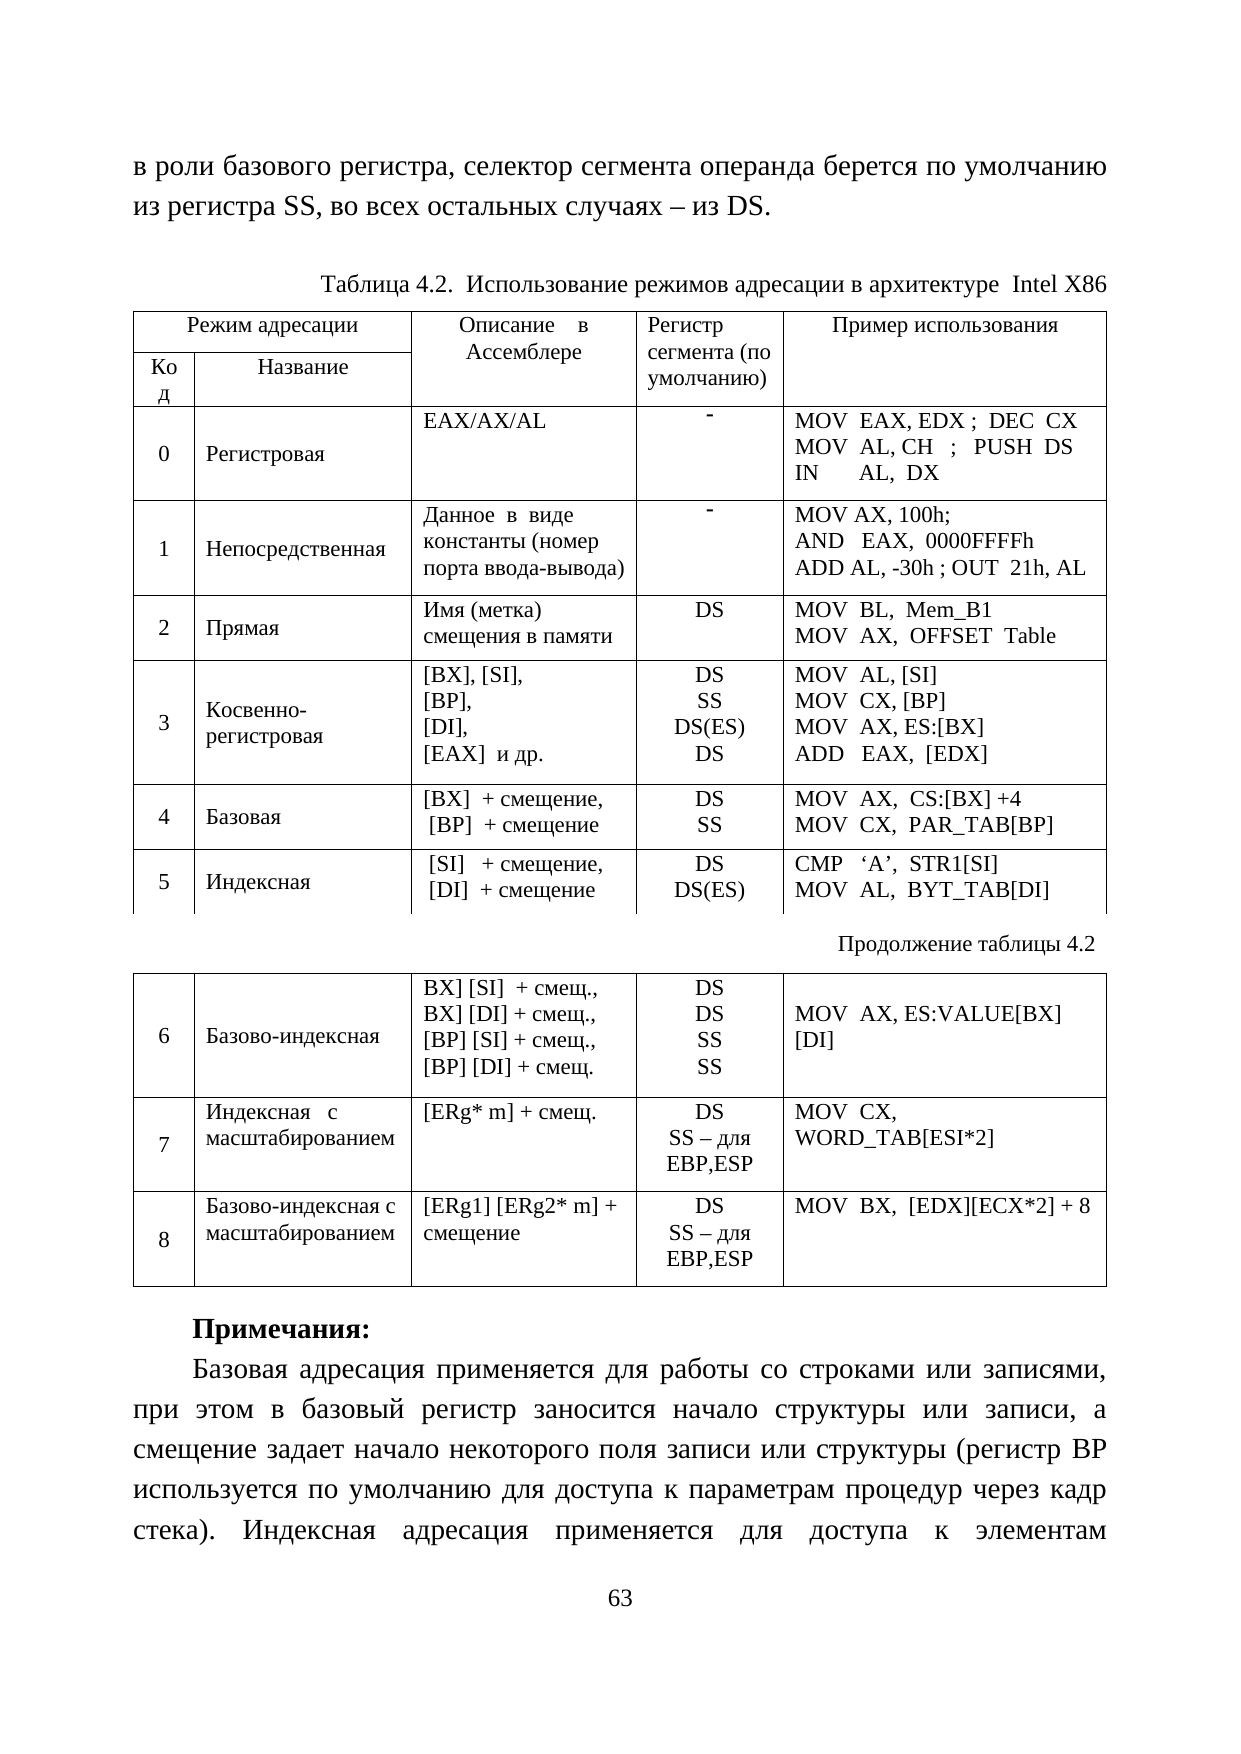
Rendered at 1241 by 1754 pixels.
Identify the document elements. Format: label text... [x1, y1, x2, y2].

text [133, 1351, 1107, 1545]
table_cell BX] [SI] + смещ., BX] [DI] + смещ., [BP] [SI] + смещ., [BP] [DI] + смещ. [412, 974, 636, 1097]
table_cell Индексная с масштабированием [195, 1098, 411, 1191]
table_cell Непосредственная [195, 501, 411, 594]
table_cell 5 [134, 850, 194, 914]
table_cell DS SS – для EBP,ESP [637, 1098, 783, 1191]
table_cell [ERg1] [ERg2* m] + смещение [412, 1192, 636, 1286]
table_cell Код [134, 353, 194, 406]
table_header Пример использования [784, 312, 1106, 406]
table_cell Регистровая [195, 407, 411, 500]
table_cell Индексная [195, 850, 411, 914]
table_cell DS SS DS(ES) DS [637, 661, 783, 784]
table_cell [ERg* m] + смещ. [412, 1098, 636, 1191]
table_cell 0 [134, 407, 194, 500]
table_cell 3 [134, 661, 194, 784]
table_cell [SI] + смещение, [DI] + смещение [412, 850, 636, 914]
text Таблица 4.2. Использование режимов адресации в архитектуре Intel Х86 [133, 269, 1107, 298]
table_cell MOV AX, 100h; AND EAX, 0000FFFFh ADD AL, -30h ; OUT 21h, AL [784, 501, 1106, 594]
table_header Описание в Ассемблере [412, 312, 636, 406]
table_cell DS DS(ES) [637, 850, 783, 914]
table_cell Базово-индексная с масштабированием [195, 1192, 411, 1286]
table_cell DS SS [637, 785, 783, 849]
table_header Регистр сегмента (по умолчанию) [637, 312, 783, 406]
table_cell 2 [134, 596, 194, 659]
table_header Режим адресации [134, 312, 411, 352]
table_cell [BX], [SI], [BP], [DI], [EAX] и др. [412, 661, 636, 784]
table_cell MOV AX, CS:[BX] +4 MOV CX, PAR_TAB[BP] [784, 785, 1106, 849]
table_cell EAX/AX/AL [412, 407, 636, 500]
table_cell Косвенно-регистровая [195, 661, 411, 784]
table_cell MOV BX, [EDX][ECX*2] + 8 [784, 1192, 1106, 1286]
table_cell 8 [134, 1192, 194, 1286]
table_cell MOV BL, Mem_B1 MOV AX, OFFSET Table [784, 596, 1106, 659]
table_cell [637, 501, 783, 594]
table_cell Базовая [195, 785, 411, 849]
table_cell DS DS SS SS [637, 974, 783, 1097]
table_cell 4 [134, 785, 194, 849]
table_cell MOV EAX, EDX ; DEC CX MOV AL, CH ; PUSH DS IN AL, DX [784, 407, 1106, 500]
table_cell Данное в виде константы (номер порта ввода-вывода) [412, 501, 636, 594]
table_cell MOV CX, WORD_TAB[ESI*2] [784, 1098, 1106, 1191]
table_cell DS SS – для EBP,ESP [637, 1192, 783, 1286]
table_cell DS [637, 596, 783, 659]
table_cell Имя (метка) смещения в памяти [412, 596, 636, 659]
table_cell 7 [134, 1098, 194, 1191]
table_cell CMP ‘A’, STR1[SI] MOV AL, BYT_TAB[DI] [784, 850, 1106, 914]
table_cell 1 [134, 501, 194, 594]
table_cell MOV AX, ES:VALUE[BX][DI] [784, 974, 1106, 1097]
table_cell 6 [134, 974, 194, 1097]
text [133, 148, 1107, 221]
table_cell Прямая [195, 596, 411, 659]
table_cell [BX] + смещение, [BP] + смещение [412, 785, 636, 849]
table_cell Название [195, 353, 411, 406]
text Примечания: [133, 1311, 1107, 1344]
table_cell Базово-индексная [195, 974, 411, 1097]
table_cell [637, 407, 783, 500]
table_cell MOV AL, [SI] MOV CX, [BP] MOV AX, ES:[BX] ADD EAX, [EDX] [784, 661, 1106, 784]
table_cell Продолжение таблицы 4.2 [134, 914, 1107, 973]
